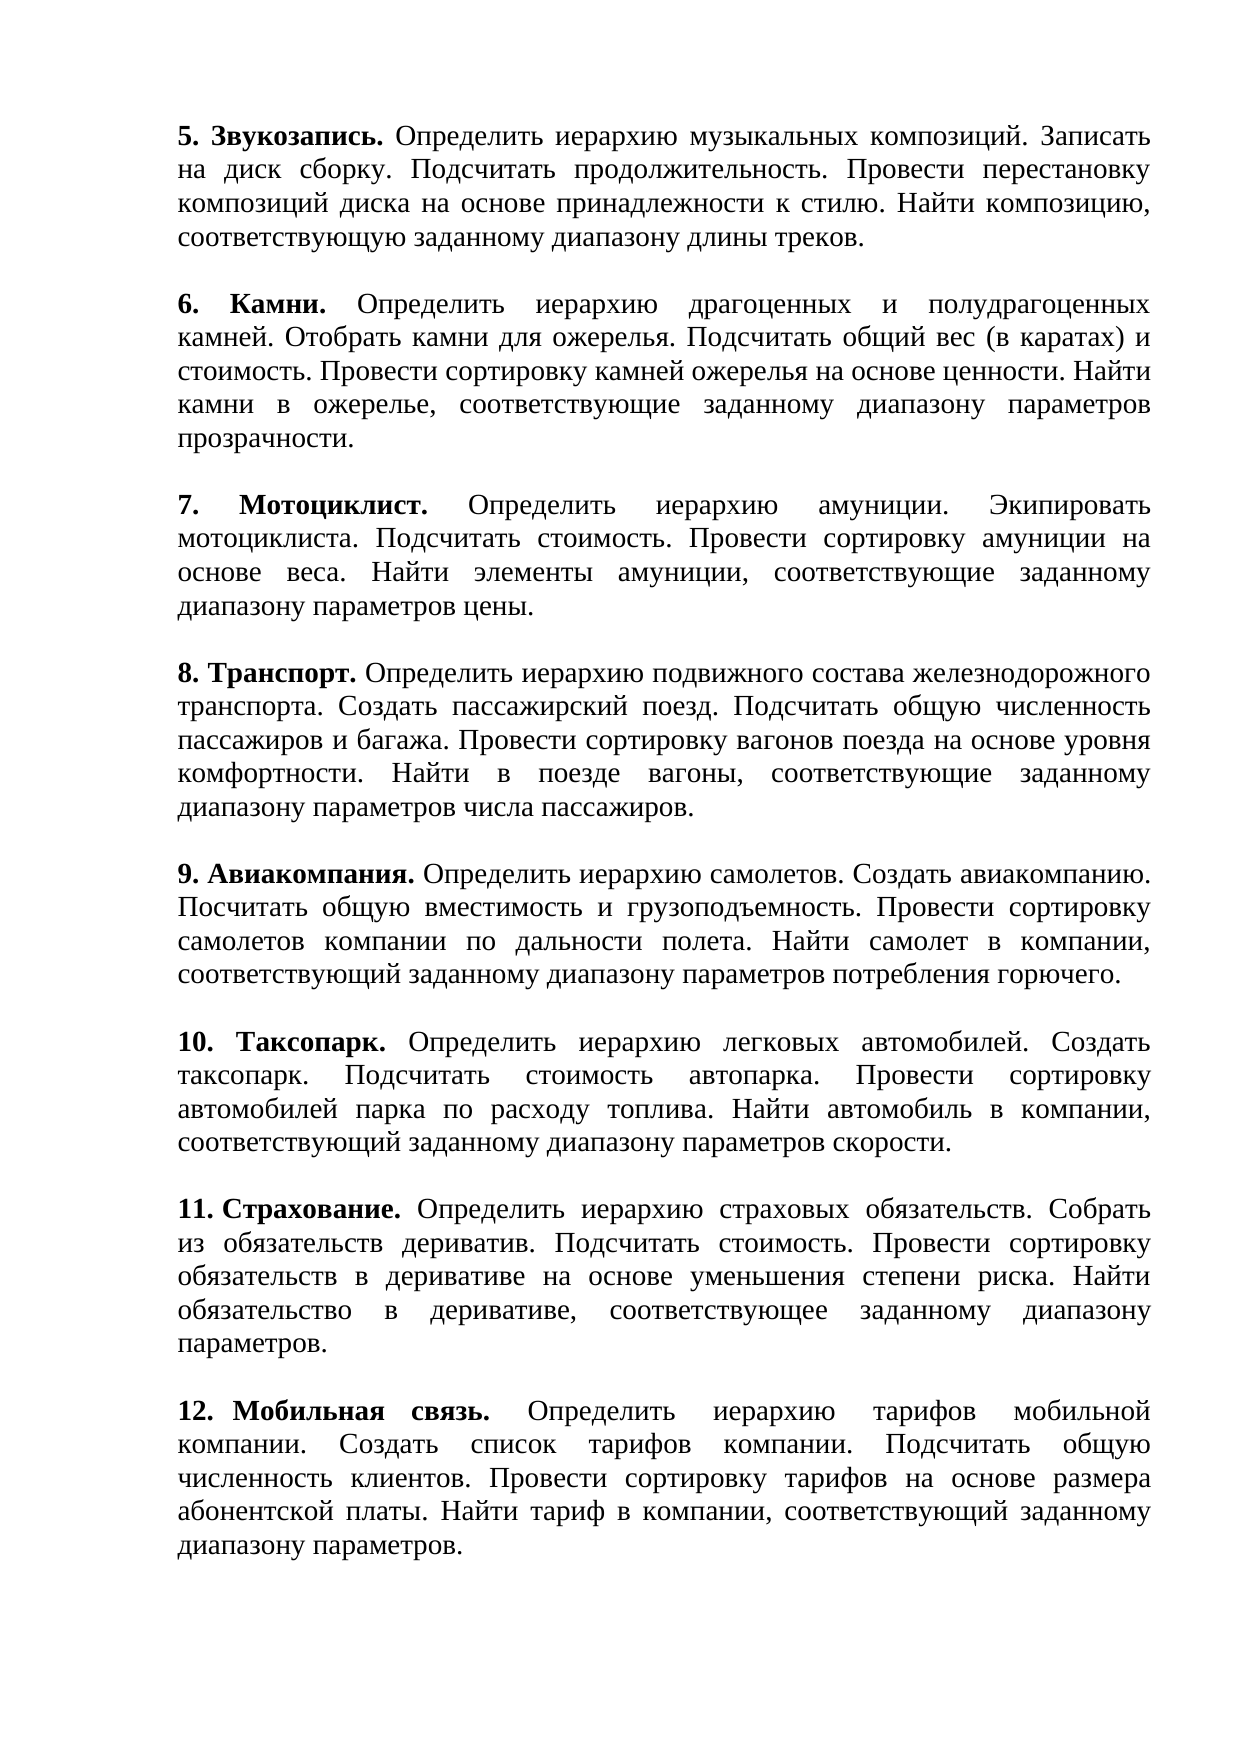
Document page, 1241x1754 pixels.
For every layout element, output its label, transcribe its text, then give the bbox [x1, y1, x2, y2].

text 10. Таксопарк. Определить иерархию легковых автомобилей. Создать таксопарк. Подсчитать стоимость автопарка. Провести сортировку автомобилей парка по расходу топлива. Найти автомобиль в компании, соответствующий заданному диапазону параметров скорости. [177, 1024, 1152, 1158]
text 5. Звукозапись. Определить иерархию музыкальных композиций. Записать на диск сборку. Подсчитать продолжительность. Провести перестановку композиций диска на основе принадлежности к стилю. Найти композицию, соответствующую заданному диапазону длины треков. [177, 118, 1152, 252]
text 9. Авиакомпания. Определить иерархию самолетов. Создать авиакомпанию. Посчитать общую вместимость и грузоподъемность. Провести сортировку самолетов компании по дальности полета. Найти самолет в компании, соответствующий заданному диапазону параметров потребления горючего. [177, 856, 1152, 990]
text 8. Транспорт. Определить иерархию подвижного состава железнодорожного транспорта. Создать пассажирский поезд. Подсчитать общую численность пассажиров и багажа. Провести сортировку вагонов поезда на основе уровня комфортности. Найти в поезде вагоны, соответствующие заданному диапазону параметров числа пассажиров. [177, 655, 1152, 822]
text 12. Мобильная связь. Определить иерархию тарифов мобильной компании. Создать список тарифов компании. Подсчитать общую численность клиентов. Провести сортировку тарифов на основе размера абонентской платы. Найти тариф в компании, соответствующий заданному диапазону параметров. [177, 1393, 1152, 1560]
text 6. Камни. Определить иерархию драгоценных и полудрагоценных камней. Отобрать камни для ожерелья. Подсчитать общий вес (в каратах) и стоимость. Провести сортировку камней ожерелья на основе ценности. Найти камни в ожерелье, соответствующие заданному диапазону параметров прозрачности. [177, 286, 1152, 453]
text 11. Страхование. Определить иерархию страховых обязательств. Собрать из обязательств дериватив. Подсчитать стоимость. Провести сортировку обязательств в деривативе на основе уменьшения степени риска. Найти обязательство в деривативе, соответствующее заданному диапазону параметров. [177, 1191, 1152, 1359]
text 7. Мотоциклист. Определить иерархию амуниции. Экипировать мотоциклиста. Подсчитать стоимость. Провести сортировку амуниции на основе веса. Найти элементы амуниции, соответствующие заданному диапазону параметров цены. [177, 487, 1152, 621]
